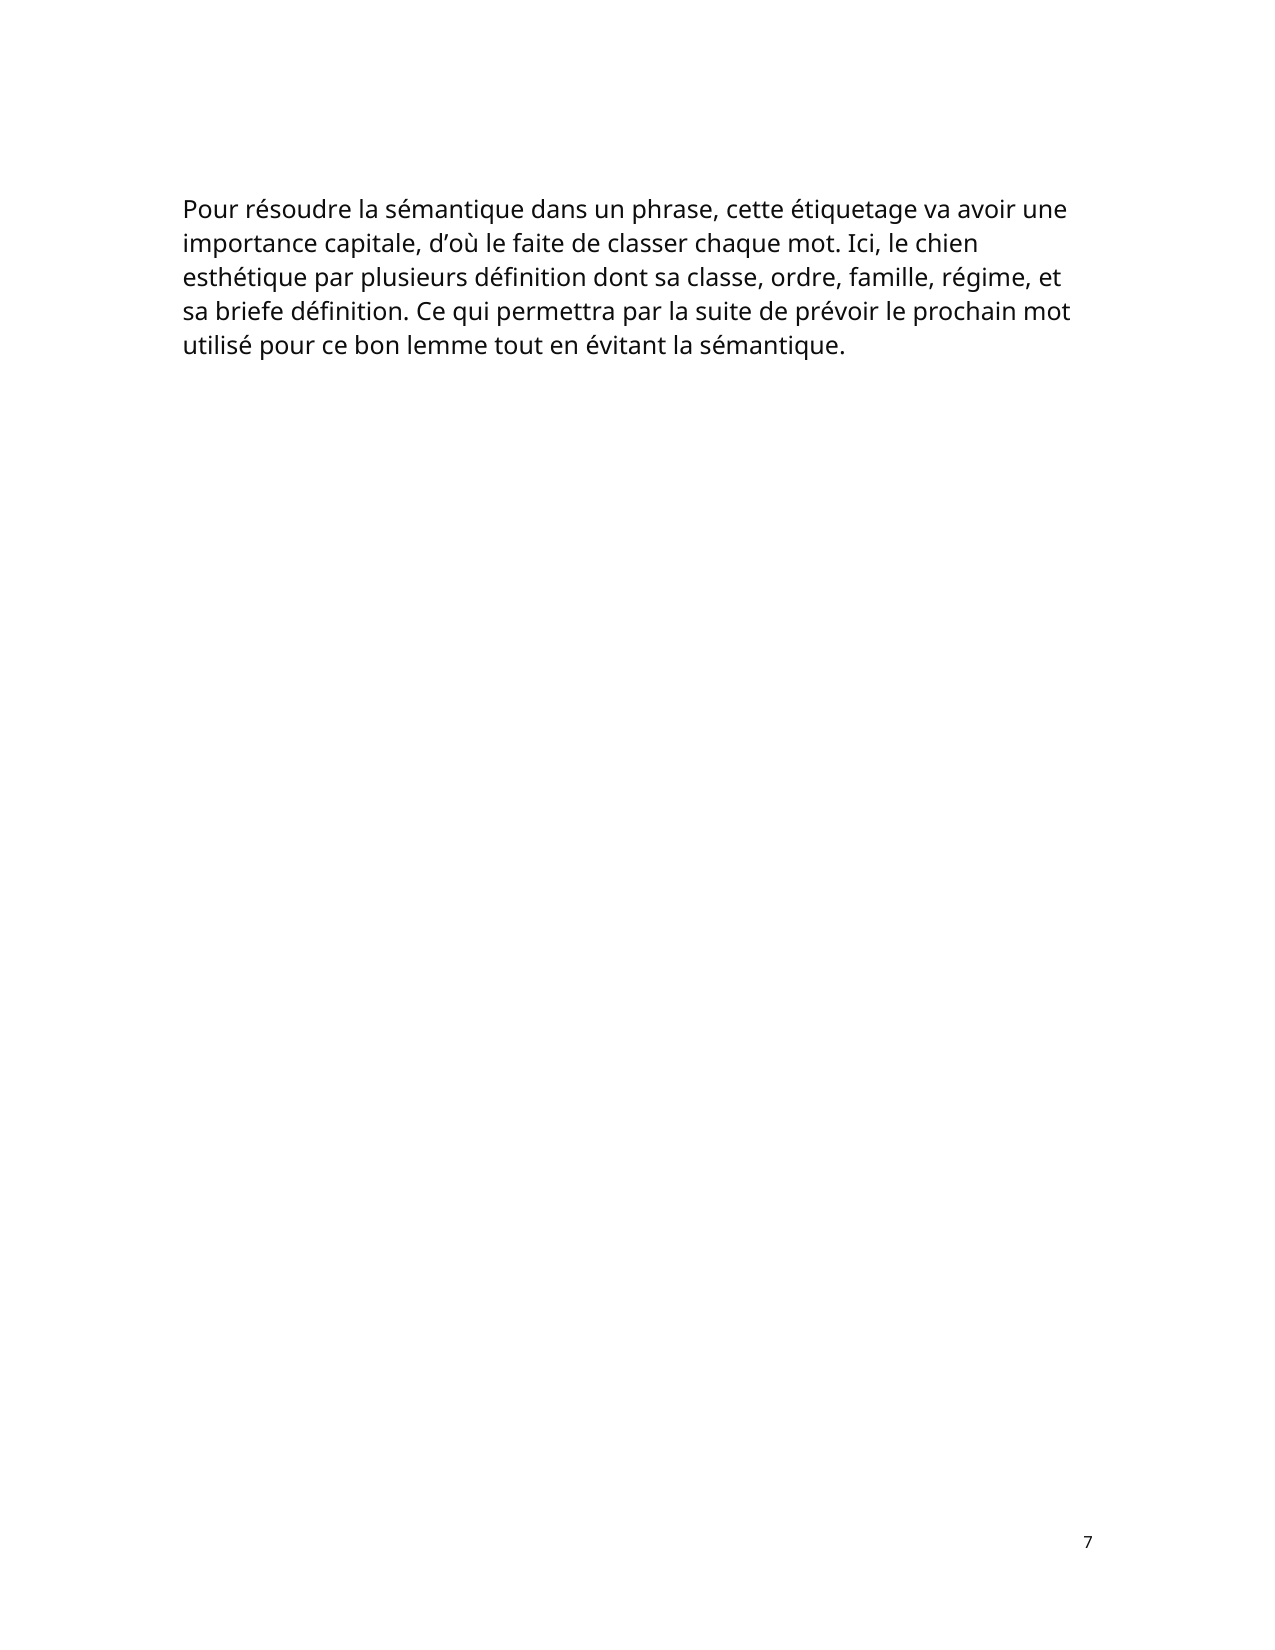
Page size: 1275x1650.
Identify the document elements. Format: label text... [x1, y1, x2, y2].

text Pour résoudre la sémantique dans un phrase, cette étiquetage va avoir une importance capitale, d’où le faite de classer chaque mot. Ici, le chien esthétique par plusieurs définition dont sa classe, ordre, famille, régime, et sa briefe définition. Ce qui permettra par la suite de prévoir le prochain mot utilisé pour ce bon lemme tout en évitant la sémantique. [182, 191, 1093, 362]
